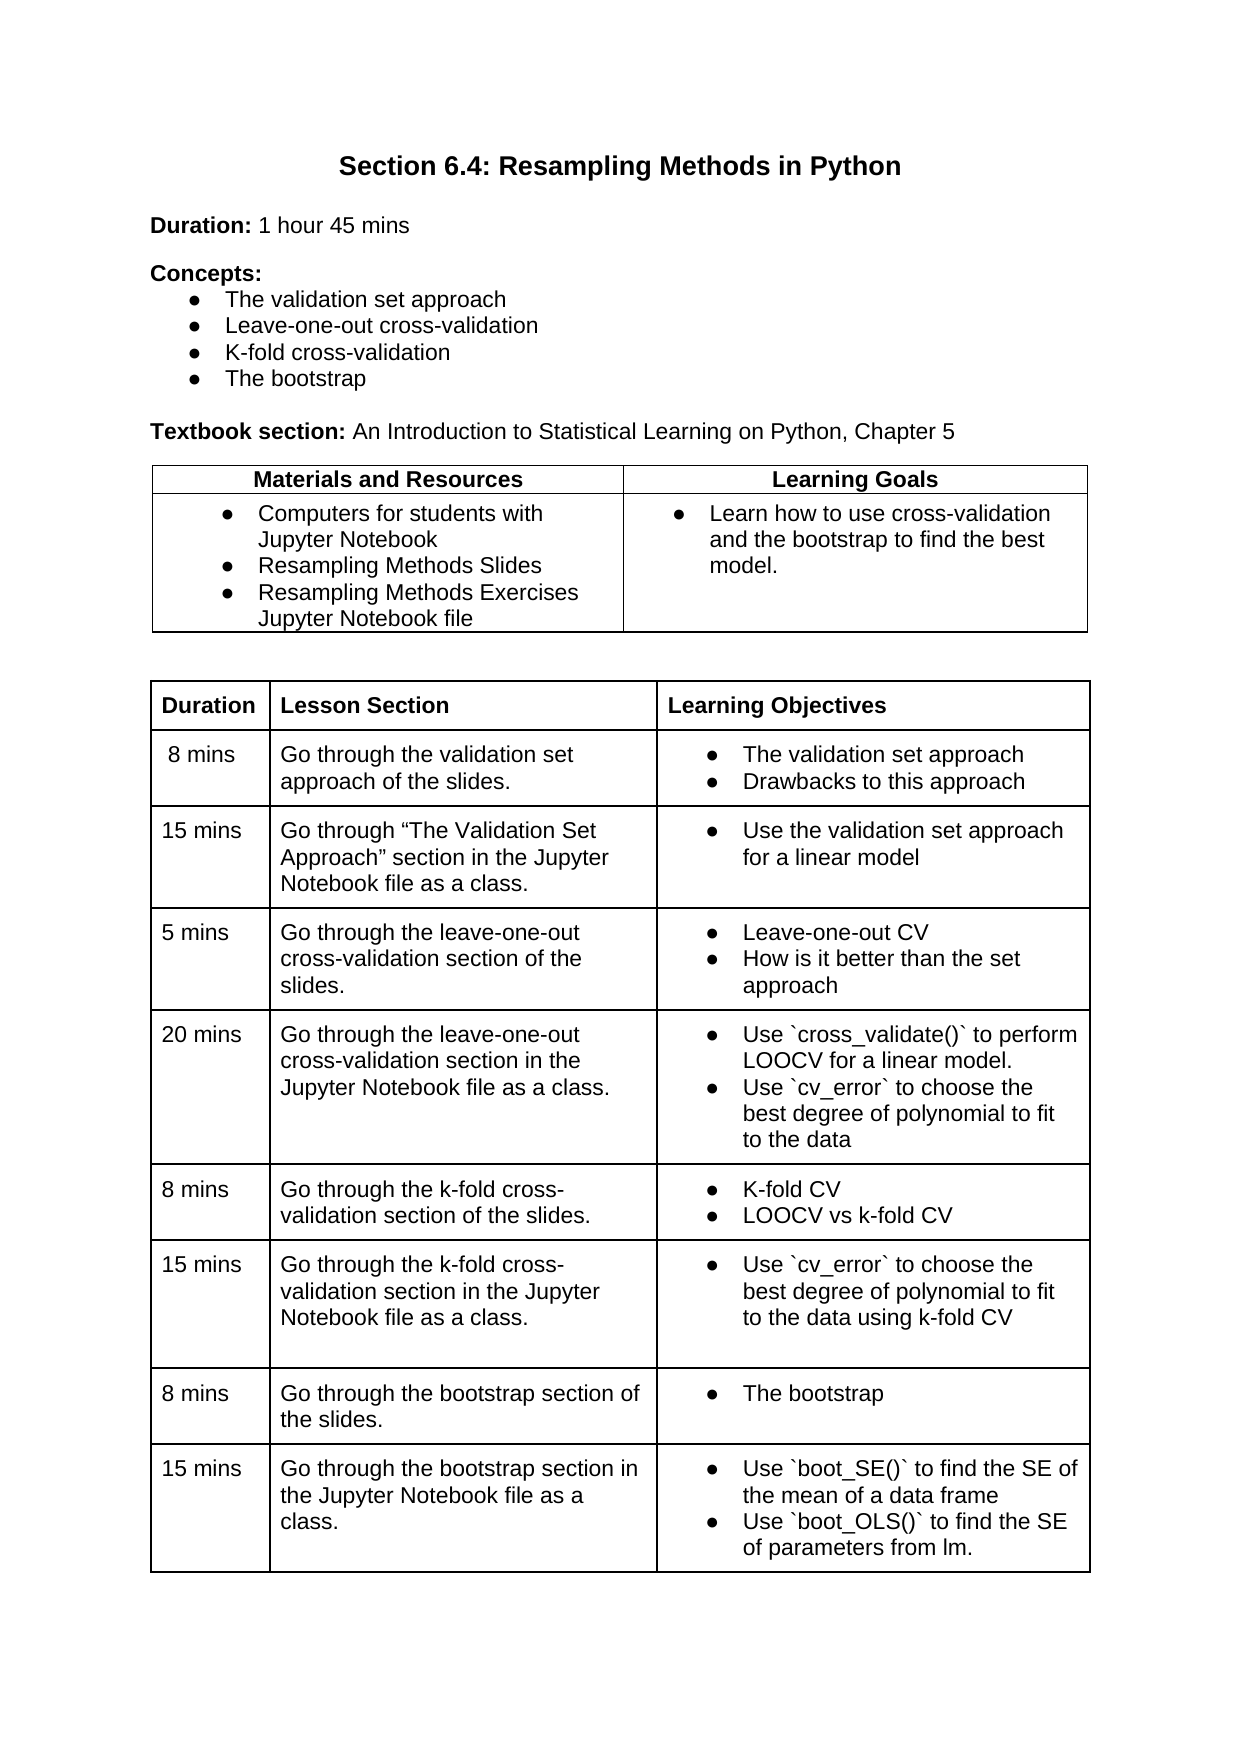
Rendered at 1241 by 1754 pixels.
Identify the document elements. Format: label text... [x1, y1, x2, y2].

table_cell Go through the bootstrap section of the slides. [271, 1369, 656, 1443]
table_header Lesson Section [271, 682, 656, 729]
text Textbook section: An Introduction to Statistical Learning on Python, Chapter 5 [150, 418, 1090, 444]
text Concepts: [150, 260, 1090, 286]
table_cell 8 mins [152, 1165, 269, 1239]
table_cell Go through the validation set approach of the slides. [271, 731, 656, 804]
table_cell 8 mins [152, 731, 269, 804]
table_cell 15 mins [152, 1445, 269, 1571]
table_cell Use `cv_error` to choose the best degree of polynomial to fit to the data using k-fold CV [658, 1241, 1089, 1367]
table_cell 15 mins [152, 1241, 269, 1367]
list Leave-one-out cross-validation [187, 312, 1090, 339]
table_cell The validation set approach Drawbacks to this approach [658, 731, 1089, 804]
table_header Learning Goals [624, 466, 1087, 492]
table_cell Go through “The Validation Set Approach” section in the Jupyter Notebook file as a class. [271, 807, 656, 907]
table_cell 15 mins [152, 807, 269, 907]
table_cell Use the validation set approach for a linear model [658, 807, 1089, 907]
table_cell K-fold CV LOOCV vs k-fold CV [658, 1165, 1089, 1239]
table_cell Go through the k-fold cross-validation section of the slides. [271, 1165, 656, 1239]
table_cell Go through the k-fold cross-validation section in the Jupyter Notebook file as a class. [271, 1241, 656, 1367]
text Section 6.4: Resampling Methods in Python [150, 150, 1090, 181]
table_cell Computers for students with Jupyter Notebook Resampling Methods Slides Resampling Methods Exercises Jupyter Notebook file [153, 494, 623, 631]
list K-fold cross-validation [187, 339, 1090, 365]
table_cell Use `boot_SE()` to find the SE of the mean of a data frame Use `boot_OLS()` to find the SE of parameters from lm. [658, 1445, 1089, 1571]
table_cell 5 mins [152, 909, 269, 1008]
table_cell Go through the bootstrap section in the Jupyter Notebook file as a class. [271, 1445, 656, 1571]
table_cell 8 mins [152, 1369, 269, 1443]
list The bootstrap [187, 365, 1090, 391]
table_cell Leave-one-out CV How is it better than the set approach [658, 909, 1089, 1008]
table_cell Use `cross_validate()` to perform LOOCV for a linear model. Use `cv_error` to choose the best degree of polynomial to fit to the data [658, 1011, 1089, 1163]
table_header Materials and Resources [153, 466, 623, 492]
table_cell Go through the leave-one-out cross-validation section in the Jupyter Notebook file as a class. [271, 1011, 656, 1163]
table_cell The bootstrap [658, 1369, 1089, 1443]
table_cell Learn how to use cross-validation and the bootstrap to find the best model. [624, 494, 1087, 631]
table_cell Go through the leave-one-out cross-validation section of the slides. [271, 909, 656, 1008]
text Duration: 1 hour 45 mins [150, 212, 1090, 239]
table_header Duration [152, 682, 269, 729]
table_cell 20 mins [152, 1011, 269, 1163]
table_header Learning Objectives [658, 682, 1089, 729]
list The validation set approach [187, 286, 1090, 312]
